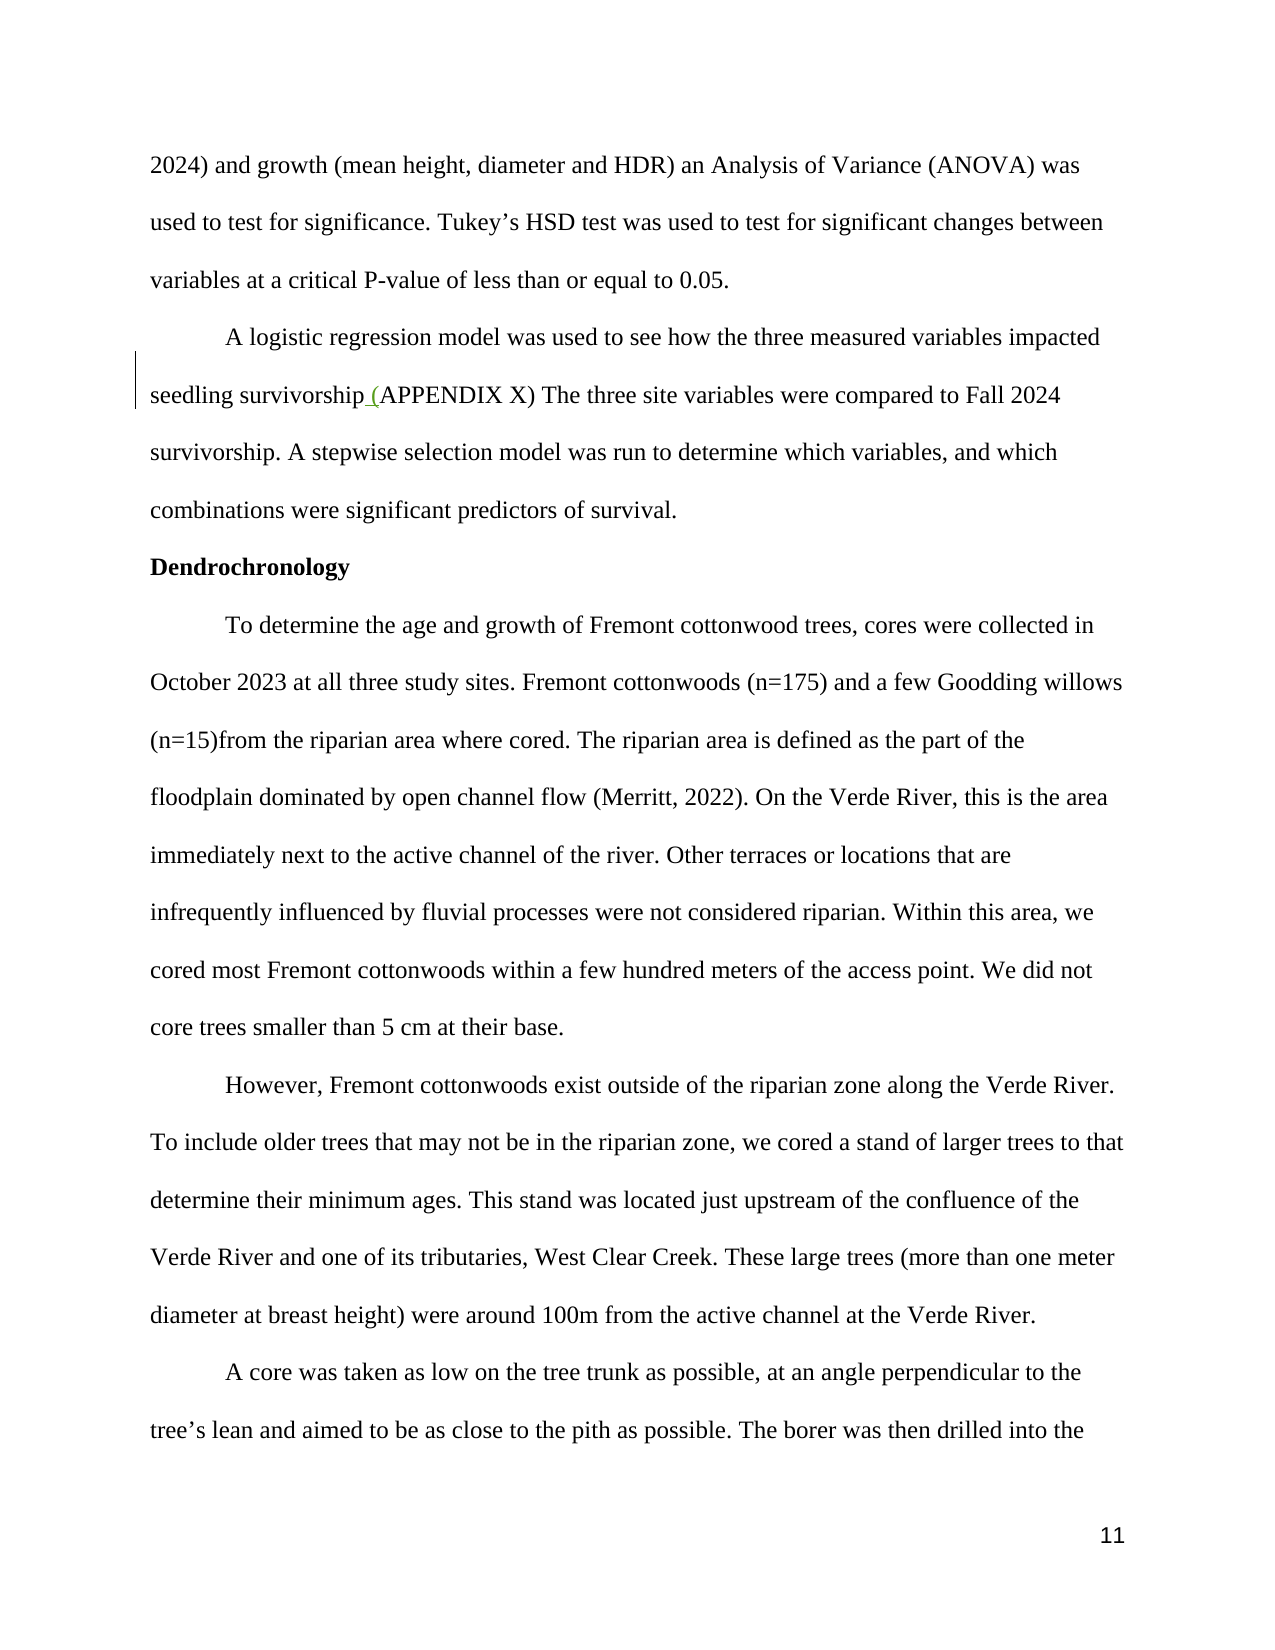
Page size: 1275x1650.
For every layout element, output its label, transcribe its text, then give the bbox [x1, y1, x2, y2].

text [150, 1357, 1125, 1444]
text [150, 150, 1125, 294]
text Dendrochronology [150, 552, 1125, 581]
text To determine the age and growth of Fremont cottonwood trees, cores were collected in October 2023 at all three study sites. Fremont cottonwoods (n=175) and a few Goodding willows (n=15)from the riparian area where cored. The riparian area is defined as the part of the floodplain dominated by open channel flow (Merritt, 2022). On the Verde River, this is the area immediately next to the active channel of the river. Other terraces or locations that are infrequently influenced by fluvial processes were not considered riparian. Within this area, we cored most Fremont cottonwoods within a few hundred meters of the access point. We did not core trees smaller than 5 cm at their base. [150, 610, 1125, 1041]
text A logistic regression model was used to see how the three measured variables impacted seedling survivorshipAPPENDIX X) The three site variables were compared to Fall 2024 survivorship. A stepwise selection model was run to determine which variables, and which combinations were significant predictors of survival. [150, 322, 1125, 524]
text However, Fremont cottonwoods exist outside of the riparian zone along the Verde River. To include older trees that may not be in the riparian zone, we cored a stand of larger trees to that determine their minimum ages. This stand was located just upstream of the confluence of the Verde River and one of its tributaries, West Clear Creek. These large trees (more than one meter diameter at breast height) were around 100m from the active channel at the Verde River. [150, 1070, 1125, 1329]
